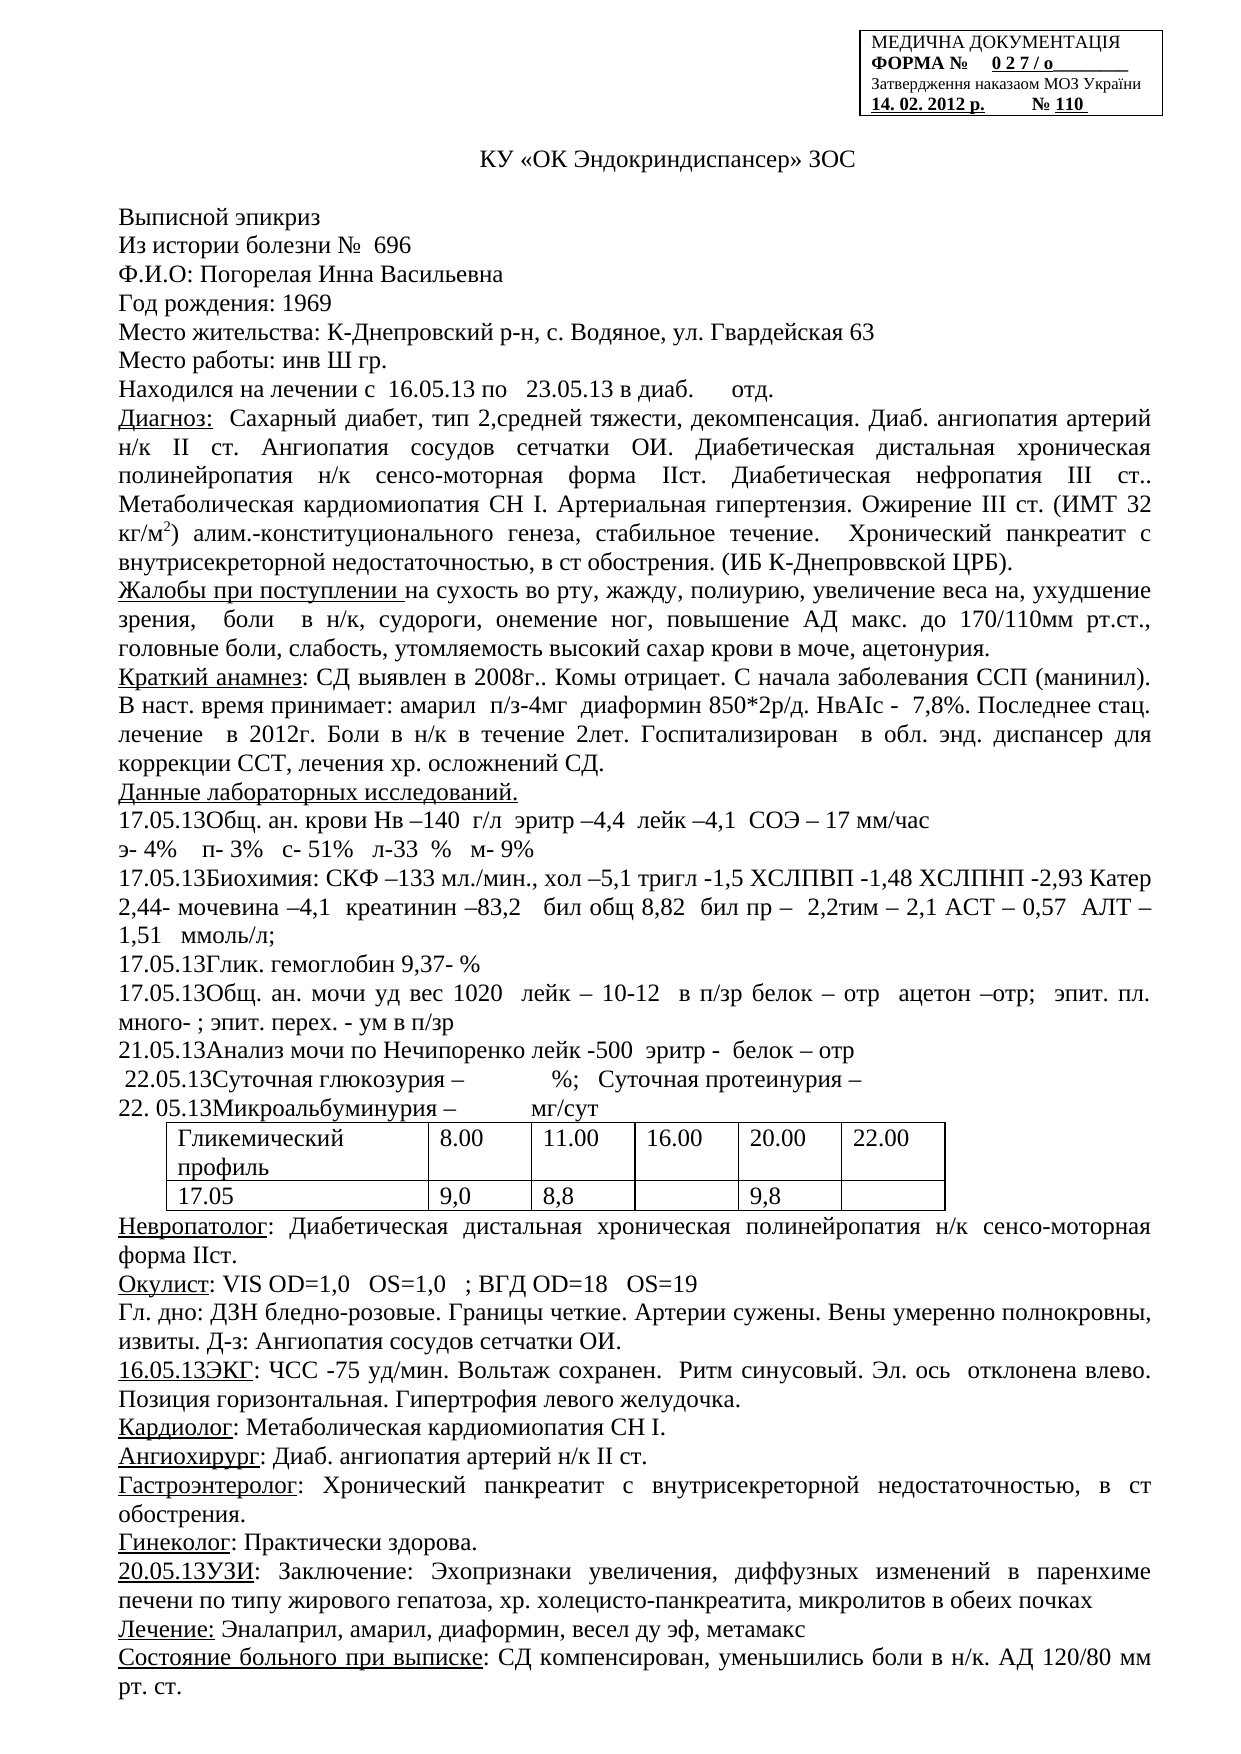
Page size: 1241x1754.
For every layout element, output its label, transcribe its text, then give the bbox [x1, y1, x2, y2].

text э- 4% п- 3% с- 51% л-33 % м- 9% [118, 834, 1152, 863]
text 16.05.13ЭКГ: ЧСС -75 уд/мин. Вольтаж сохранен. Ритм синусовый. Эл. ось отклонена влево. Позиция горизонтальная. Гипертрофия левого желудочка. [118, 1355, 1152, 1412]
text Ангиохирург: Диаб. ангиопатия артерий н/к II ст. [118, 1441, 1152, 1470]
text Невропатолог: Диабетическая дистальная хроническая полинейропатия н/к сенсо-моторная форма IIст. [118, 1211, 1152, 1269]
table_header Гликемический профиль [167, 1123, 428, 1180]
text 21.05.13Анализ мочи по Нечипоренко лейк -500 эритр - белок – отр [118, 1036, 1152, 1064]
text Гастроэнтеролог: Хронический панкреатит с внутрисекреторной недостаточностью, в ст обострения. [118, 1470, 1152, 1527]
text 17.05.13Биохимия: СКФ –133 мл./мин., хол –5,1 тригл -1,5 ХСЛПВП -1,48 ХСЛПНП -2,93 Катер 2,44- мочевина –4,1 креатинин –83,2 бил общ 8,82 бил пр – 2,2тим – 2,1 АСТ – 0,57 АЛТ –1,51 ммоль/л; [118, 863, 1152, 949]
table_header 11.00 [532, 1123, 634, 1180]
text Гинеколог: Практически здорова. [118, 1527, 1152, 1556]
subtitle 22. 05.13Микроальбуминурия – мг/сут [118, 1093, 1152, 1122]
subtitle Ф.И.О: Погорелая Инна Васильевна [118, 259, 1152, 288]
text 17.05.13Глик. гемоглобин 9,37- % [118, 949, 1152, 978]
text Окулист: VIS OD=1,0 OS=1,0 ; ВГД OD=18 OS=19 [118, 1269, 1152, 1297]
text Краткий анамнез: СД выявлен в 2008г.. Комы отрицает. С начала заболевания ССП (манинил). В наст. время принимает: амарил п/з-4мг диаформин 850*2р/д. НвАIс - 7,8%. Последнее стац. лечение в 2012г. Боли в н/к в течение 2лет. Госпитализирован в обл. энд. диспансер для коррекции ССТ, лечения хр. осложнений СД. [118, 662, 1152, 777]
table_header 16.00 [636, 1123, 738, 1180]
text 20.05.13УЗИ: Заключение: Эхопризнаки увеличения, диффузных изменений в паренхиме печени по типу жирового гепатоза, хр. холецисто-панкреатита, микролитов в обеих почках [118, 1556, 1152, 1614]
text Данные лабораторных исследований. [118, 777, 1152, 806]
table_header 8.00 [429, 1123, 531, 1180]
text Место жительства: К-Днепровский р-н, с. Водяное, ул. Гвардейская 63 [118, 317, 1152, 346]
text Год рождения: 1969 [118, 288, 1152, 317]
subtitle КУ «ОК Эндокриндиспансер» ЗОС [177, 144, 1158, 173]
table_cell [636, 1181, 738, 1210]
table_cell 9,8 [739, 1181, 841, 1210]
text Состояние больного при выписке: СД компенсирован, уменьшились боли в н/к. АД 120/80 мм рт. ст. [118, 1642, 1152, 1700]
subtitle 17.05.13Общ. ан. мочи уд вес 1020 лейк – 10-12 в п/зр белок – отр ацетон –отр; эпит. пл. много- ; эпит. перех. - ум в п/зр [118, 978, 1152, 1036]
subtitle Из истории болезни № 696 [118, 231, 1152, 259]
table_header 22.00 [842, 1123, 944, 1180]
text Лечение: Эналаприл, амарил, диаформин, весел ду эф, метамакс [118, 1614, 1152, 1642]
text 22.05.13Суточная глюкозурия – %; Суточная протеинурия – [118, 1064, 1152, 1093]
text Жалобы при поступлении на сухость во рту, жажду, полиурию, увеличение веса на, ухудшение зрения, боли в н/к, судороги, онемение ног, повышение АД макс. до 170/110мм рт.ст., головные боли, слабость, утомляемость высокий сахар крови в моче, ацетонурия. [118, 576, 1152, 662]
text Место работы: инв Ш гр. [118, 346, 1152, 374]
text 17.05.13Общ. ан. крови Нв –140 г/л эритр –4,4 лейк –4,1 СОЭ – 17 мм/час [118, 806, 1152, 834]
table_header 20.00 [739, 1123, 841, 1180]
subtitle Выписной эпикриз [118, 202, 1158, 231]
text Находился на лечении с 16.05.13 по 23.05.13 в диаб. отд. [118, 374, 1152, 403]
table_cell [842, 1181, 944, 1210]
text Диагноз: Сахарный диабет, тип 2,средней тяжести, декомпенсация. Диаб. ангиопатия артерий н/к II ст. Ангиопатия сосудов сетчатки ОИ. Диабетическая дистальная хроническая полинейропатия н/к сенсо-моторная форма IIст. Диабетическая нефропатия III ст.. Метаболическая кардиомиопатия СН I. Артериальная гипертензия. Ожирение III ст. (ИМТ 32 кг/м2) алим.-конституционального генеза, стабильное течение. Хронический панкреатит с внутрисекреторной недостаточностью, в ст обострения. (ИБ К-Днепроввской ЦРБ). [118, 403, 1152, 576]
table_cell 17.05 [167, 1181, 428, 1210]
table_cell 9,0 [429, 1181, 531, 1210]
table_cell 8,8 [532, 1181, 634, 1210]
text Гл. дно: ДЗН бледно-розовые. Границы четкие. Артерии сужены. Вены умеренно полнокровны, извиты. Д-з: Ангиопатия сосудов сетчатки ОИ. [118, 1297, 1152, 1355]
text Кардиолог: Метаболическая кардиомиопатия СН I. [118, 1412, 1152, 1441]
